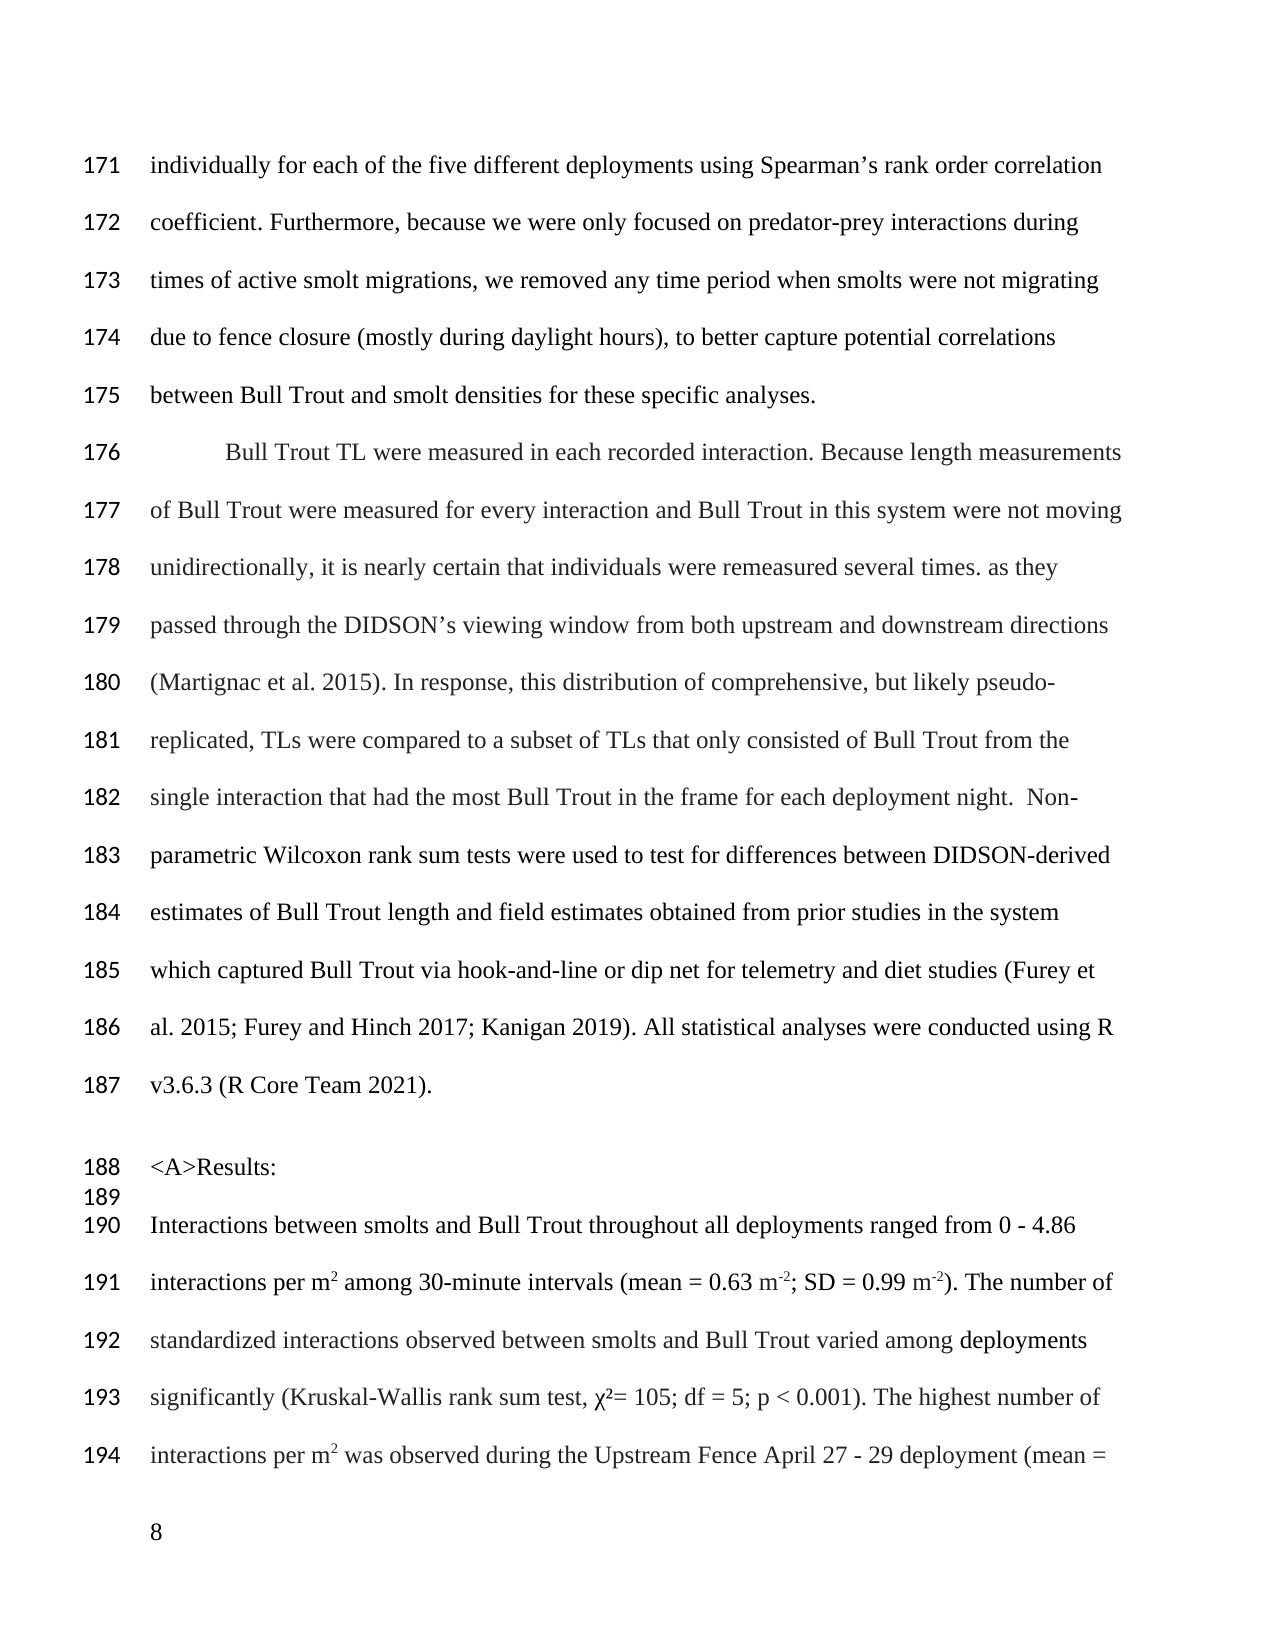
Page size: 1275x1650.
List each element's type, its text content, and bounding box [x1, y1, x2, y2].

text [150, 1210, 1125, 1469]
subtitle <A>Results: [150, 1152, 1125, 1181]
text Bull Trout TL were measured in each recorded interaction. Because length measurements of Bull Trout were measured for every interaction and Bull Trout in this system were not moving unidirectionally, it is nearly certain that individuals were remeasured several times. as they passed through the DIDSON’s viewing window from both upstream and downstream directions (Martignac et al. 2015). In response, this distribution of comprehensive, but likely pseudo-replicated, TLs were compared to a subset of TLs that only consisted of Bull Trout from the single interaction that had the most Bull Trout in the frame for each deployment night. Non-parametric Wilcoxon rank sum tests were used to test for differences between DIDSON-derived estimates of Bull Trout length and field estimates obtained from prior studies in the system which captured Bull Trout via hook-and-line or dip net for telemetry and diet studies (Furey et al. 2015; Furey and Hinch 2017; Kanigan 2019). All statistical analyses were conducted using R v3.6.3 (R Core Team 2021). [150, 437, 1125, 1099]
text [150, 150, 1125, 409]
